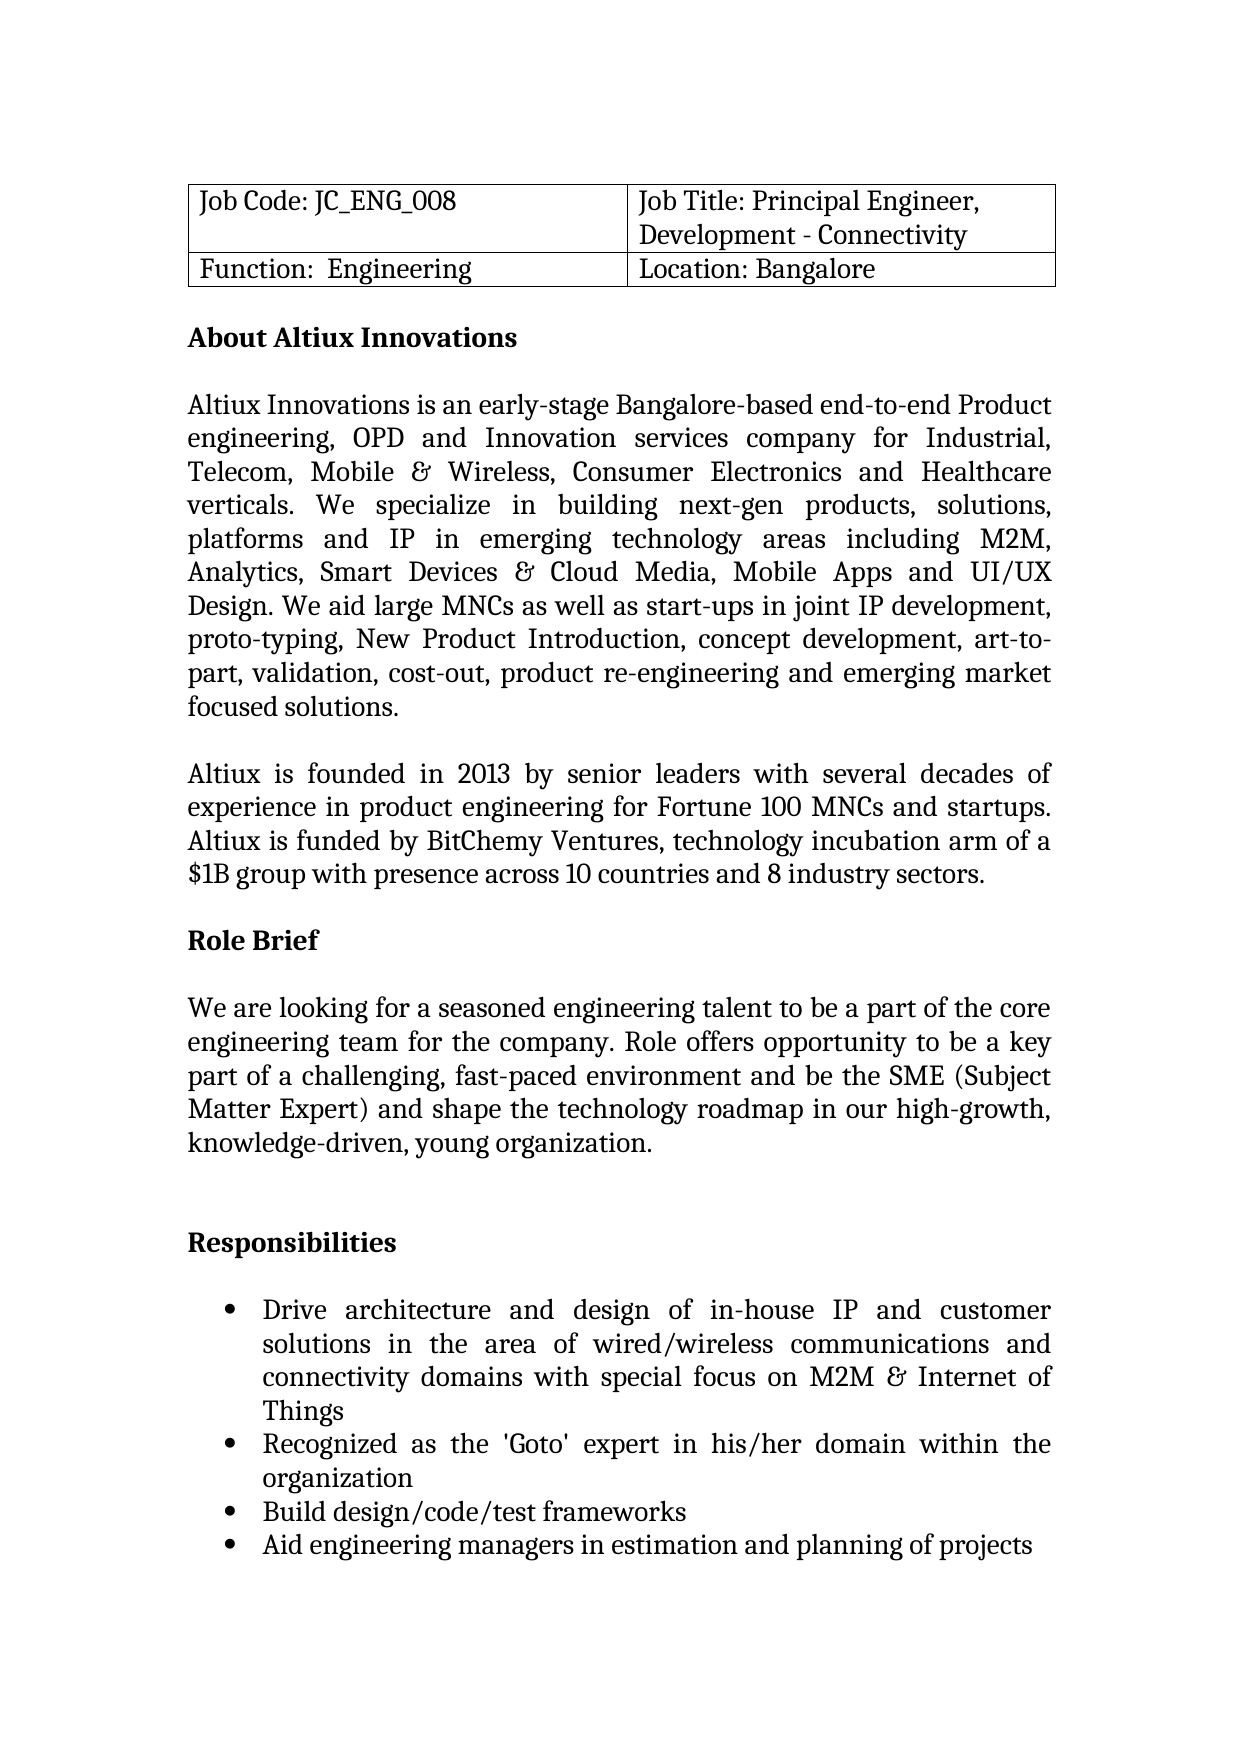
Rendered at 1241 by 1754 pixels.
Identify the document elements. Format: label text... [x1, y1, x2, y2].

list Drive architecture and design of in-house IP and customer solutions in the area of wired/wireless communications and connectivity domains with special focus on M2M & Internet of Things [225, 1293, 1053, 1428]
text We are looking for a seasoned engineering talent to be a part of the core engineering team for the company. Role offers opportunity to be a key part of a challenging, fast-paced environment and be the SME (Subject Matter Expert) and shape the technology roadmap in our high-growth, knowledge-driven, young organization. [187, 992, 1053, 1159]
text Role Brief [187, 924, 1053, 958]
text Altiux Innovations is an early-stage Bangalore-based end-to-end Product engineering, OPD and Innovation services company for Industrial, Telecom, Mobile & Wireless, Consumer Electronics and Healthcare verticals. We specialize in building next-gen products, solutions, platforms and IP in emerging technology areas including M2M, Analytics, Smart Devices & Cloud Media, Mobile Apps and UI/UX Design. We aid large MNCs as well as start-ups in joint IP development, proto-typing, New Product Introduction, concept development, art-to-part, validation, cost-out, product re-engineering and emerging market focused solutions. [187, 388, 1053, 723]
table_cell Location: Bangalore [628, 253, 1055, 286]
list Build design/code/test frameworks [225, 1495, 1053, 1528]
text About Altiux Innovations [187, 321, 1053, 354]
list Aid engineering managers in estimation and planning of projects [225, 1528, 1053, 1562]
list Recognized as the 'Goto' expert in his/her domain within the organization [225, 1428, 1053, 1495]
table_cell Function: Engineering [189, 253, 627, 286]
table_header Job Code: JC_ENG_008 [189, 185, 627, 252]
table_header Job Title: Principal Engineer, Development - Connectivity [628, 185, 1055, 252]
text Altiux is founded in 2013 by senior leaders with several decades of experience in product engineering for Fortune 100 MNCs and startups. Altiux is funded by BitChemy Ventures, technology incubation arm of a $1B group with presence across 10 countries and 8 industry sectors. [187, 757, 1053, 891]
text Responsibilities [187, 1226, 1053, 1260]
